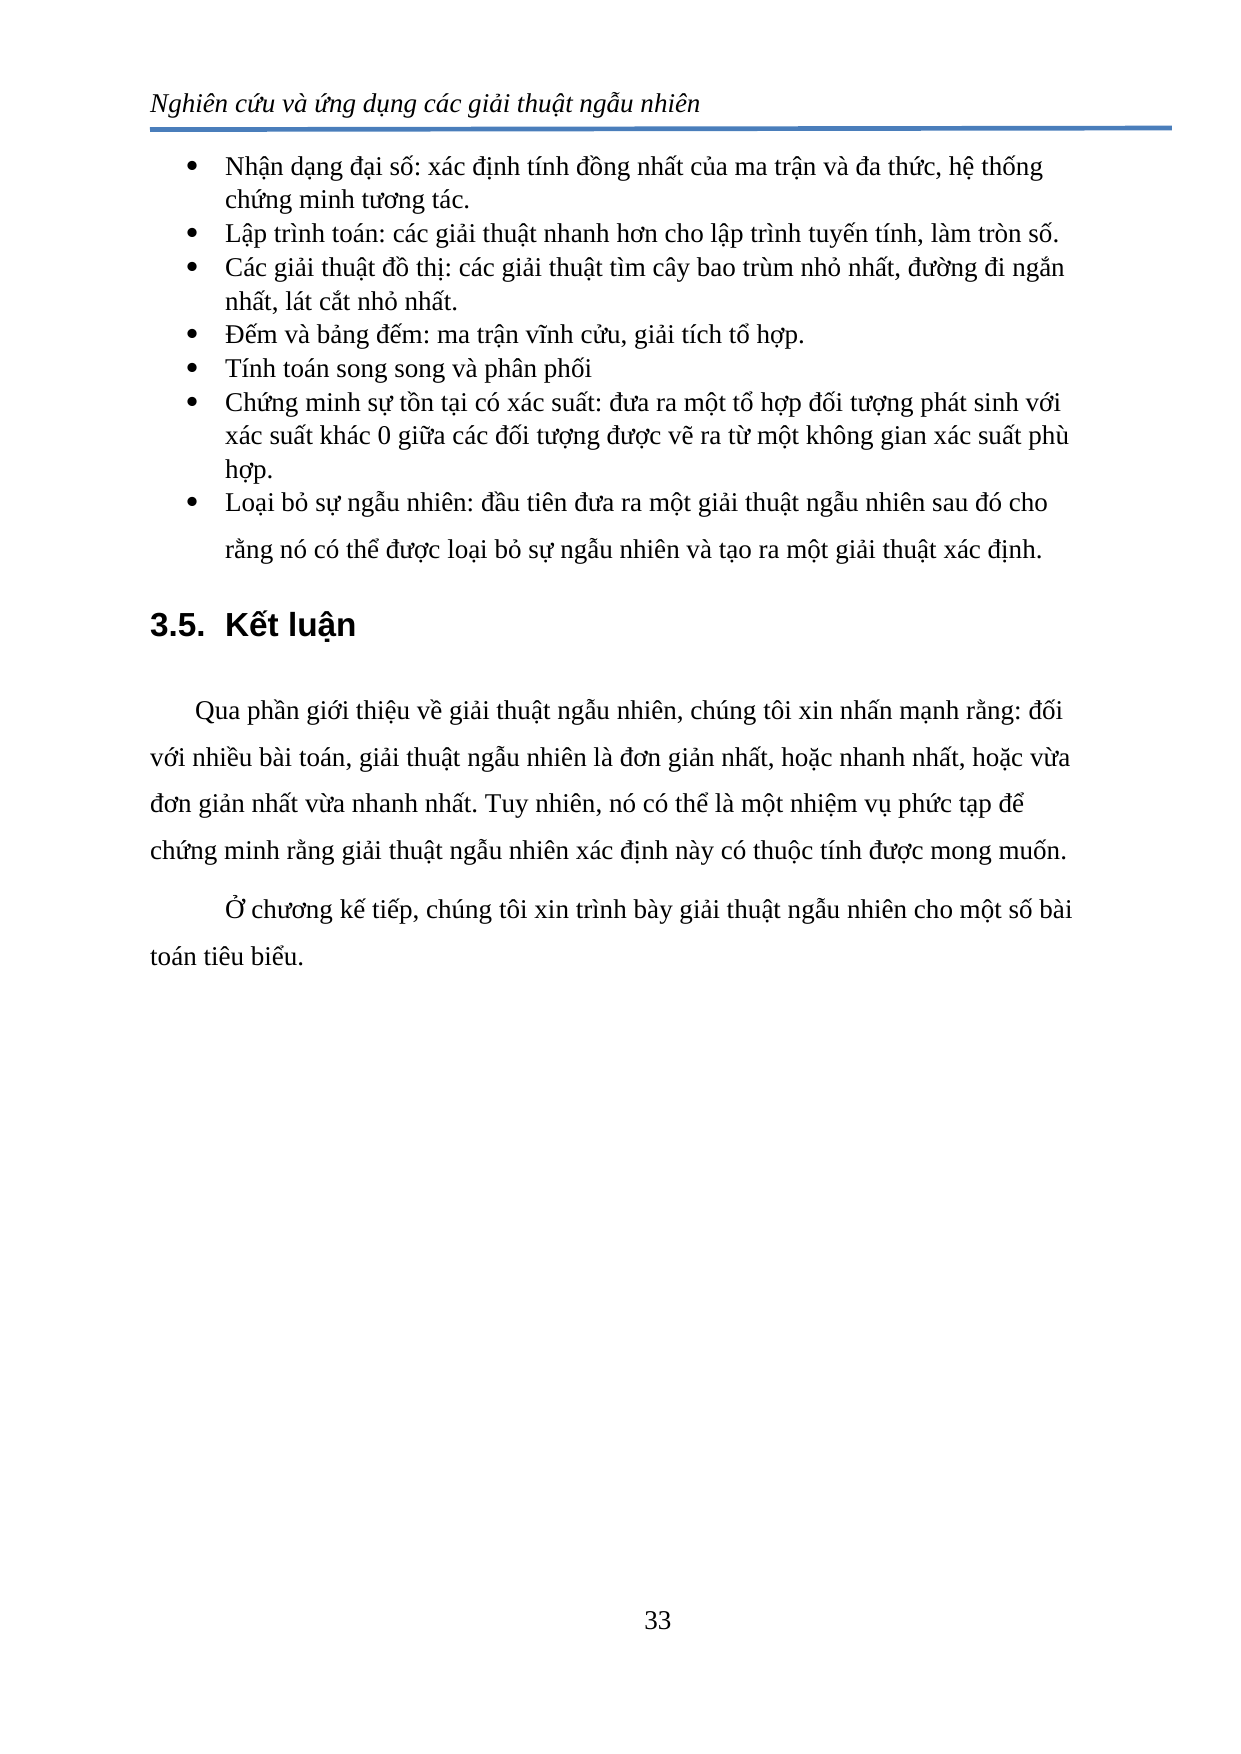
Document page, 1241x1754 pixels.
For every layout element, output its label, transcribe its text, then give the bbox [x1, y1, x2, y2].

list Nhận dạng đại số: xác định tính đồng nhất của ma trận và đa thức, hệ thống chứng minh tương tác. [187, 150, 1090, 215]
text Qua phần giới thiệu về giải thuật ngẫu nhiên, chúng tôi xin nhấn mạnh rằng: đối với nhiều bài toán, giải thuật ngẫu nhiên là đơn giản nhất, hoặc nhanh nhất, hoặc vừa đơn giản nhất vừa nhanh nhất. Tuy nhiên, nó có thể là một nhiệm vụ phức tạp để chứng minh rằng giải thuật ngẫu nhiên xác định này có thuộc tính được mong muốn. [150, 694, 1090, 865]
text Ở chương kế tiếp, chúng tôi xin trình bày giải thuật ngẫu nhiên cho một số bài toán tiêu biểu. [150, 893, 1090, 971]
list Tính toán song song và phân phối [187, 352, 1090, 383]
list Loại bỏ sự ngẫu nhiên: đầu tiên đưa ra một giải thuật ngẫu nhiên sau đó cho rằng nó có thể được loại bỏ sự ngẫu nhiên và tạo ra một giải thuật xác định. [187, 486, 1090, 564]
list Lập trình toán: các giải thuật nhanh hơn cho lập trình tuyến tính, làm tròn số. [187, 217, 1090, 248]
list Các giải thuật đồ thị: các giải thuật tìm cây bao trùm nhỏ nhất, đường đi ngắn nhất, lát cắt nhỏ nhất. [187, 251, 1090, 316]
subtitle Kết luận [150, 605, 1090, 643]
list Chứng minh sự tồn tại có xác suất: đưa ra một tổ hợp đối tượng phát sinh với xác suất khác 0 giữa các đối tượng được vẽ ra từ một không gian xác suất phù hợp. [187, 386, 1090, 484]
list Đếm và bảng đếm: ma trận vĩnh cửu, giải tích tổ hợp. [187, 318, 1090, 349]
